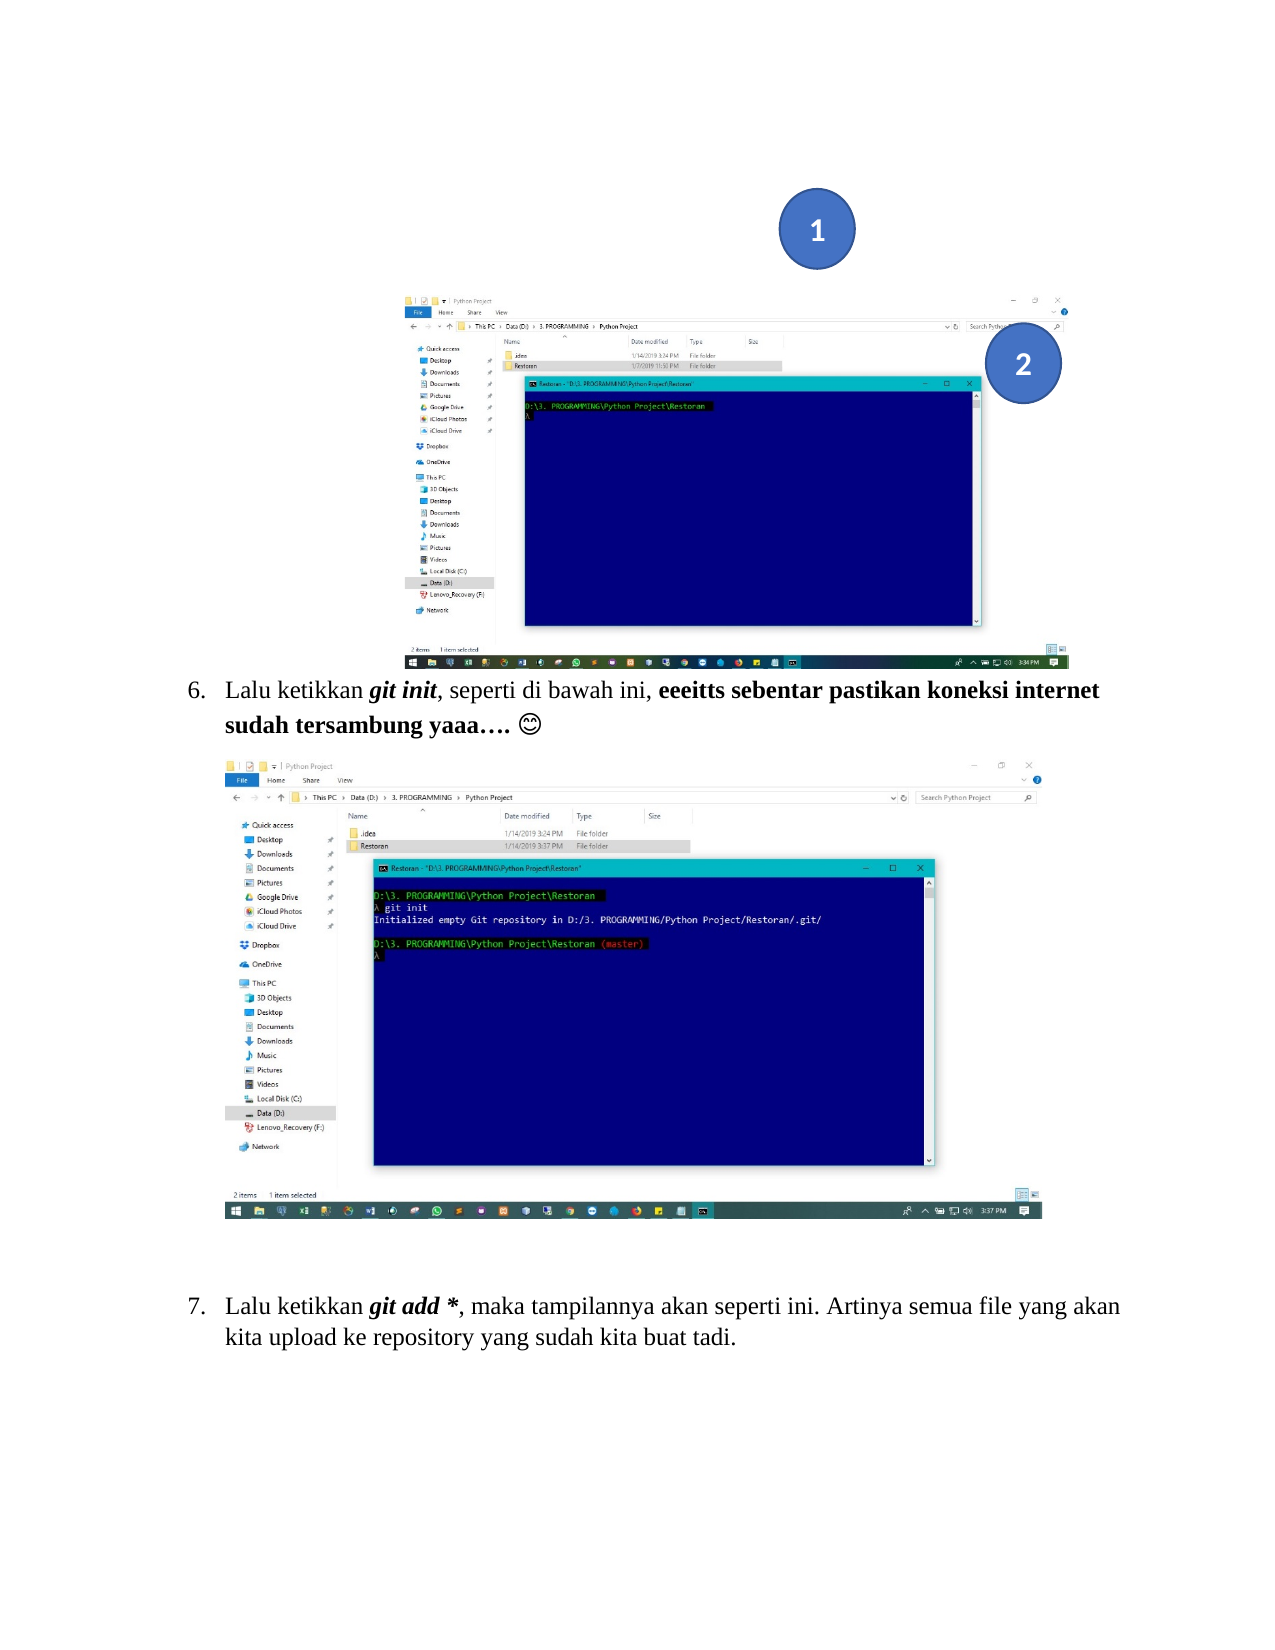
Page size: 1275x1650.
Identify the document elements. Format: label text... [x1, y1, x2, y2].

picture [772, 659, 779, 669]
list Lalu ketikkan git add *, maka tampilannya akan seperti ini. Artinya semua file yang akan kita upload ke repository yang sudah kita buat tadi. [187, 1291, 1125, 1351]
list Lalu ketikkan git init, seperti di bawah ini, eeeitts sebentar pastikan koneksi internet sudah tersambung yaaa…. [187, 675, 1125, 740]
picture [751, 659, 760, 666]
picture [225, 759, 1043, 1219]
picture [404, 295, 1069, 669]
